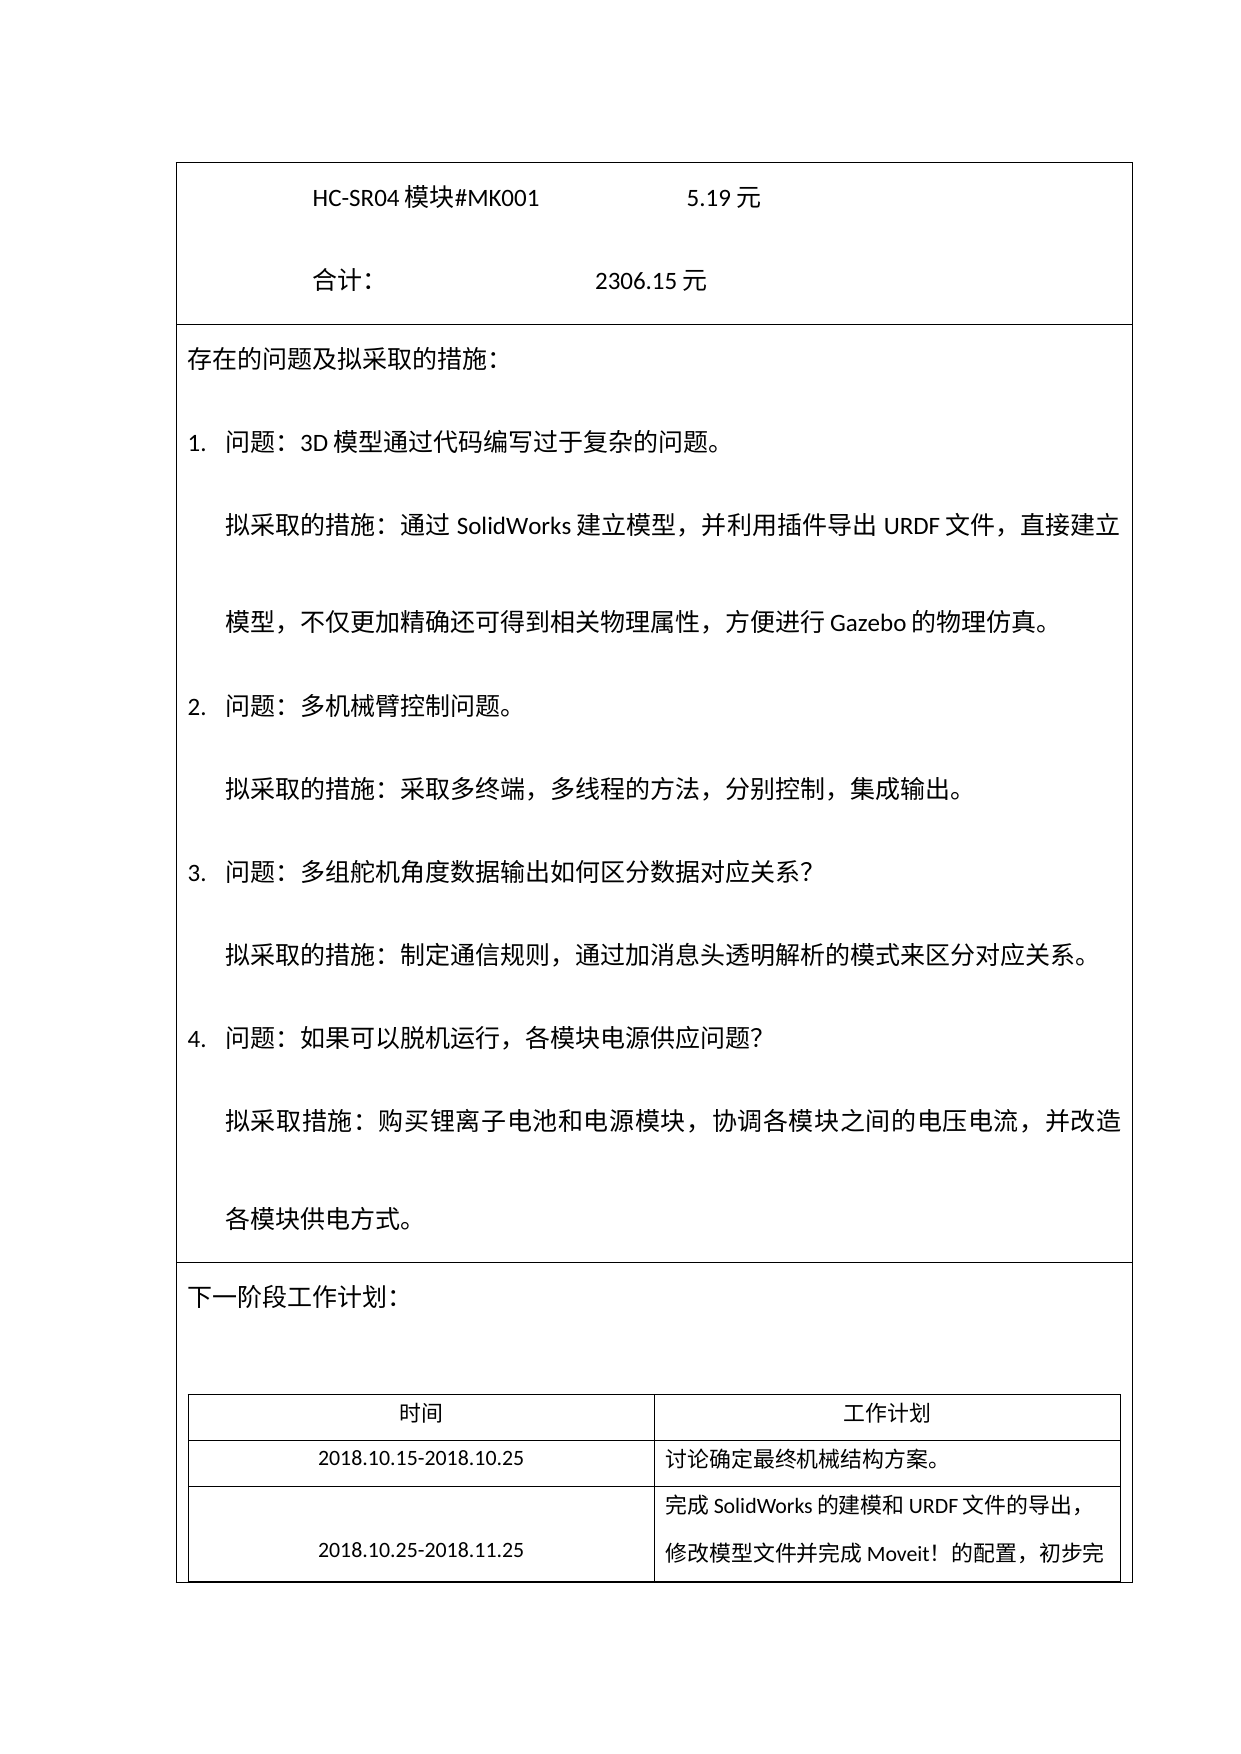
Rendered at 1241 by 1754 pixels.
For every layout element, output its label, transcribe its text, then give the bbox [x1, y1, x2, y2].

table_cell 存在的问题及拟采取的措施： 问题：3D模型通过代码编写过于复杂的问题。 拟采取的措施：通过SolidWorks建立模型，并利用插件导出URDF文件，直接建立模型，不仅更加精确还可得到相关物理属性，方便进行Gazebo的物理仿真。 问题：多机械臂控制问题。 拟采取的措施：采取多终端，多线程的方法，分别控制，集成输出。 问题：多组舵机角度数据输出如何区分数据对应关系？ 拟采取的措施：制定通信规则，通过加消息头透明解析的模式来区分对应关系。 问题：如果可以脱机运行，各模块电源供应问题？ 拟采取措施：购买锂离子电池和电源模块，协调各模块之间的电压电流，并改造各模块供电方式。 [177, 325, 1132, 1262]
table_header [177, 163, 1132, 324]
table_cell 下一阶段工作计划： [177, 1263, 1132, 1582]
